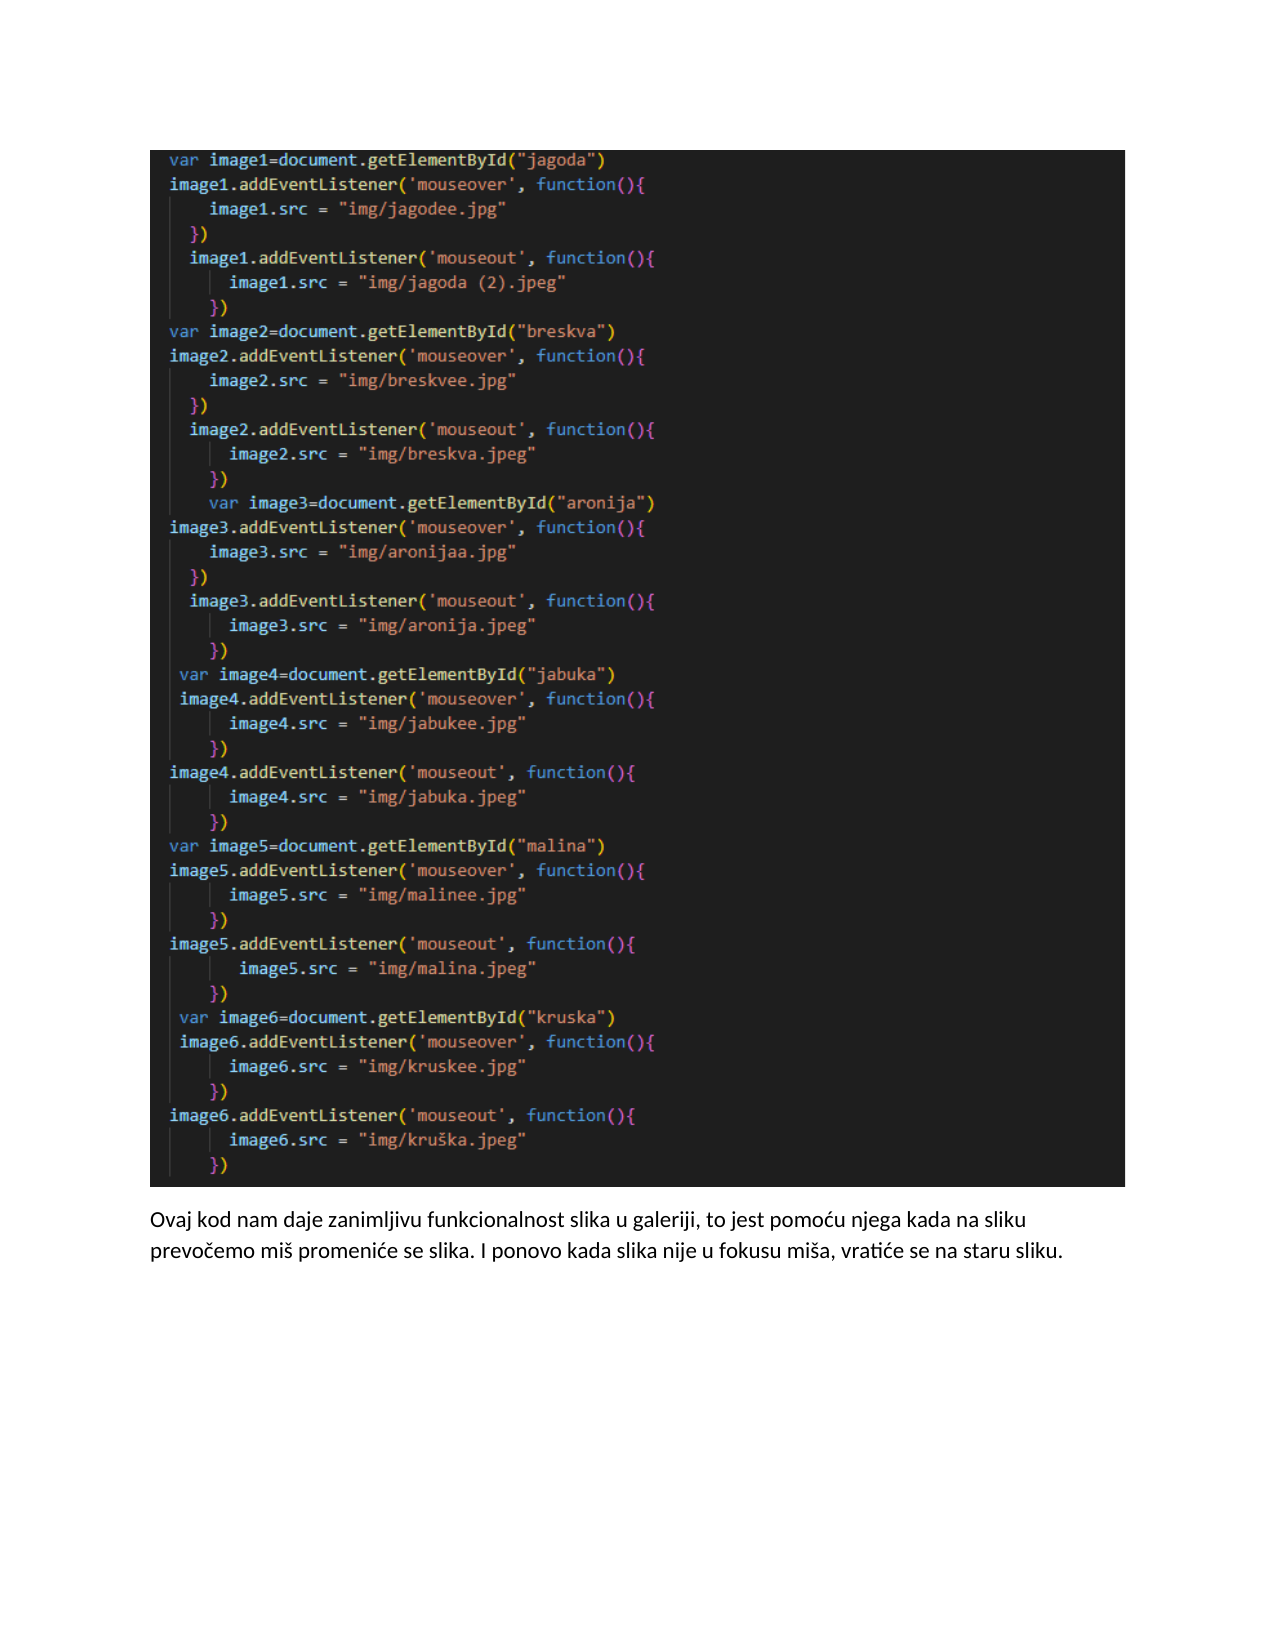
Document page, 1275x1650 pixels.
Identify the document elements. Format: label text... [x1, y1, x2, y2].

picture [150, 150, 1125, 1187]
text Ovaj kod nam daje zanimljivu funkcionalnost slika u galeriji, to jest pomoću njega kada na sliku prevočemo miš promeniće se slika. I ponovo kada slika nije u fokusu miša, vratiće se na staru sliku. [150, 1206, 1125, 1264]
